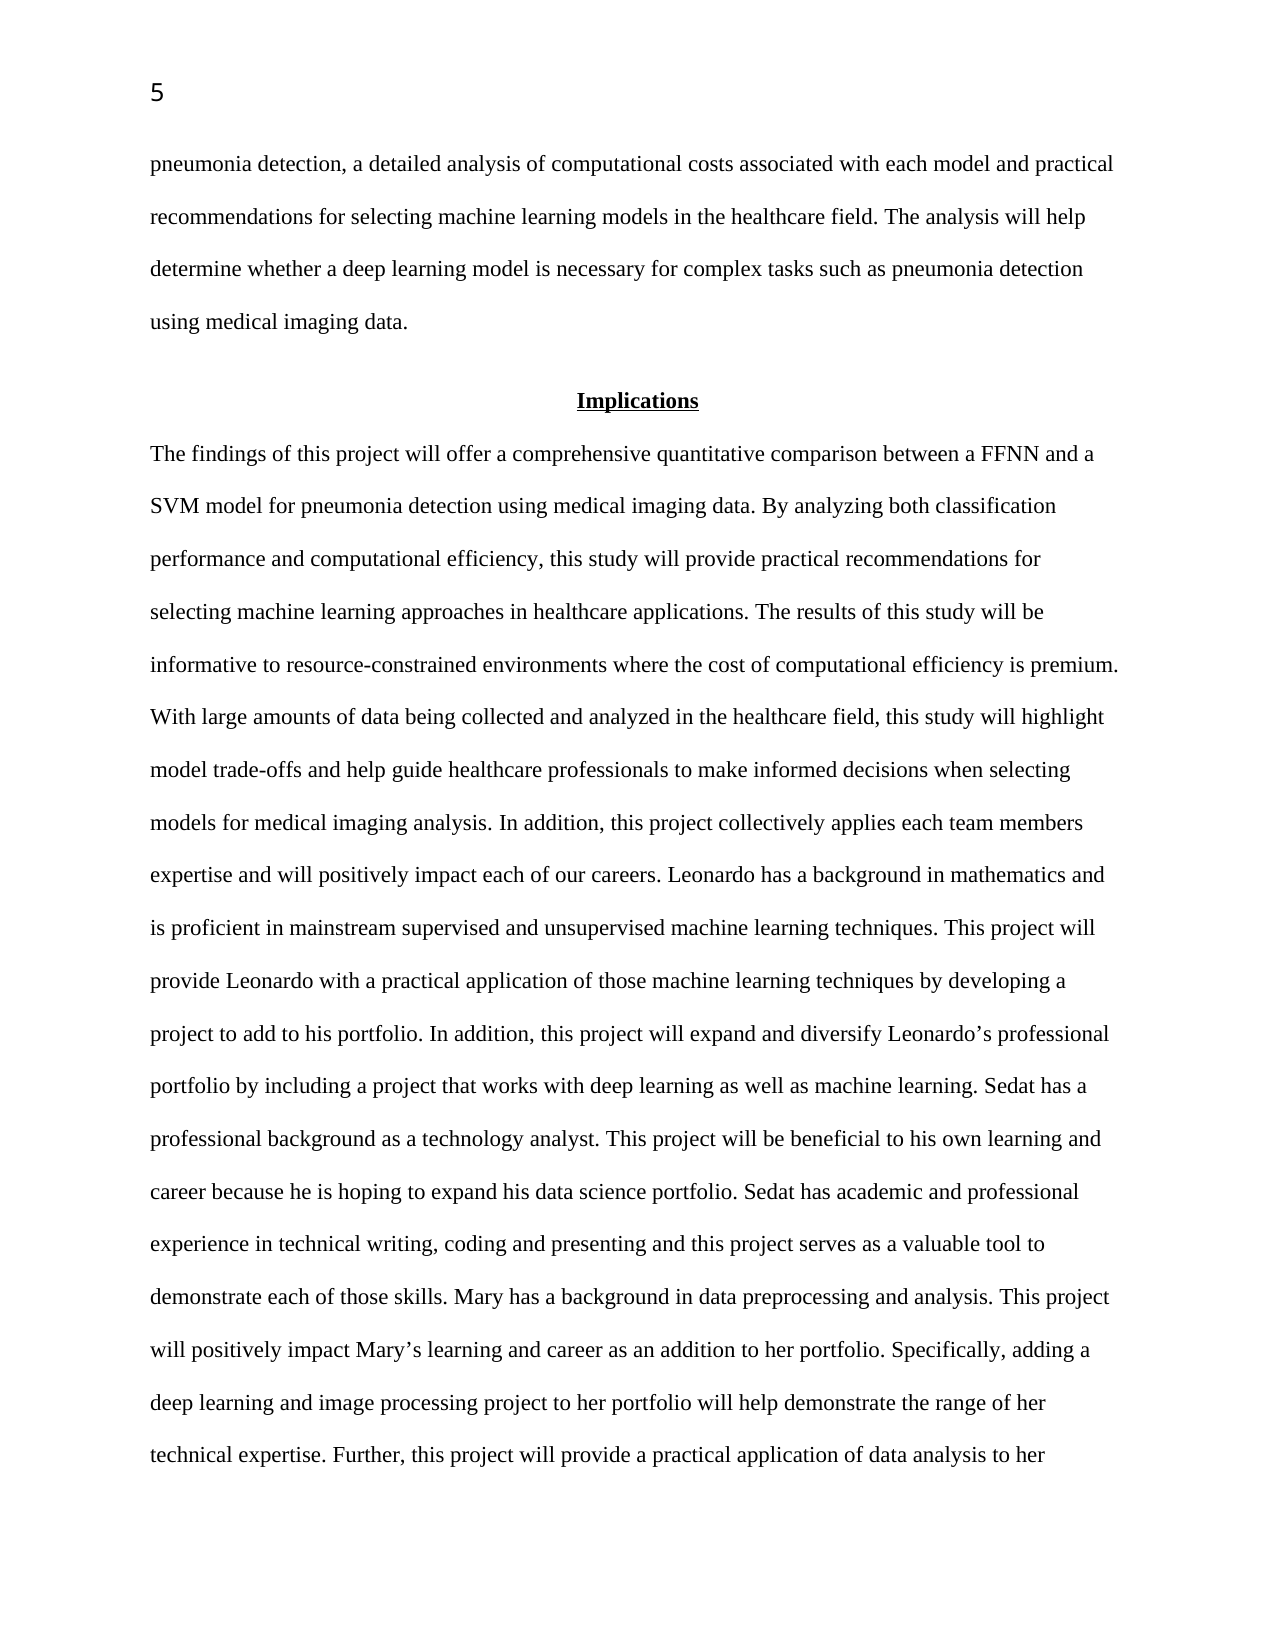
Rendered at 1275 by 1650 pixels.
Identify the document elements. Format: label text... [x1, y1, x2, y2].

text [150, 150, 1125, 334]
text Implications [150, 387, 1125, 413]
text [150, 440, 1125, 1468]
